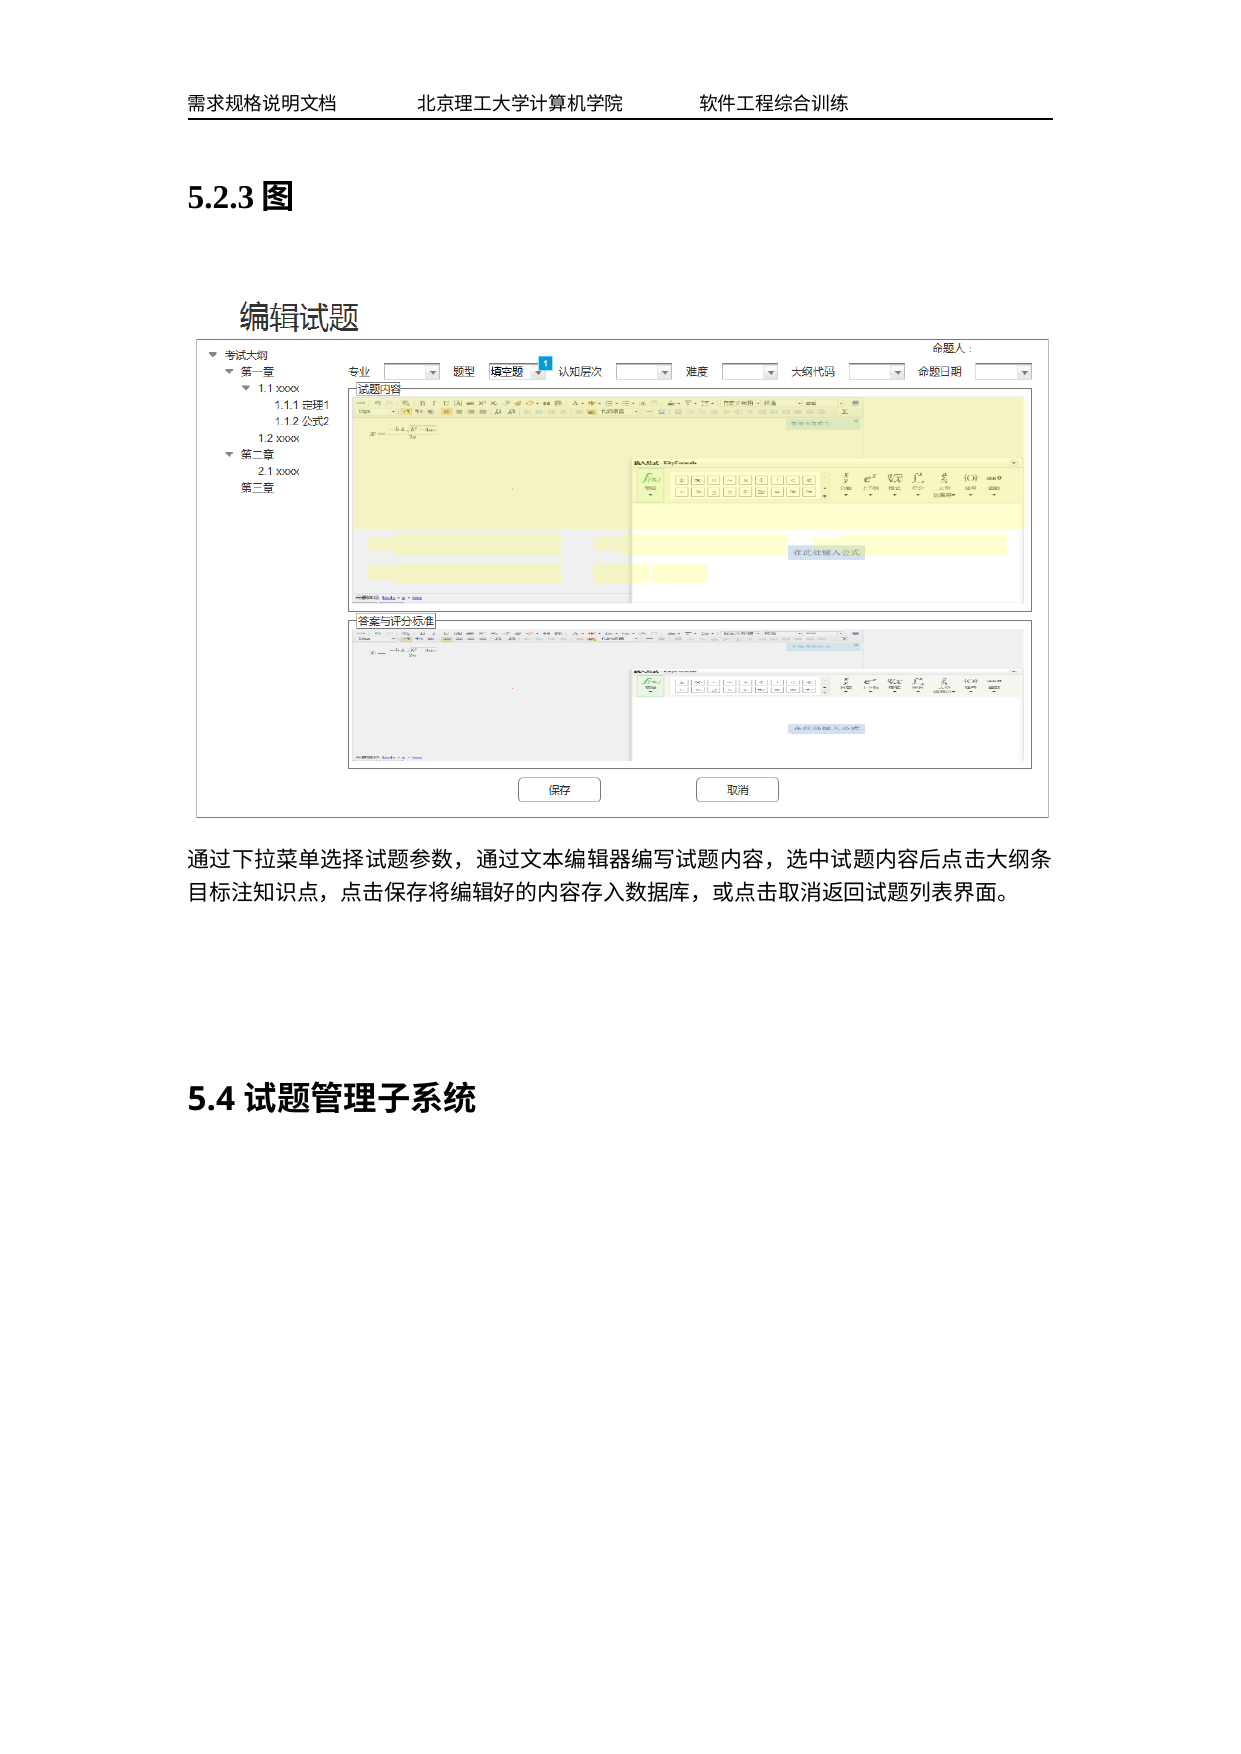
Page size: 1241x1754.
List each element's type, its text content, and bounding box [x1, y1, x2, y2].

text 通过下拉菜单选择试题参数，通过文本编辑器编写试题内容，选中试题内容后点击大纲条目标注知识点，点击保存将编辑好的内容存入数据库，或点击取消返回试题列表界面。 [187, 842, 1053, 907]
subtitle 5.2.3图 [187, 162, 1053, 227]
subtitle 5.4 试题管理子系统 [187, 1064, 1053, 1129]
